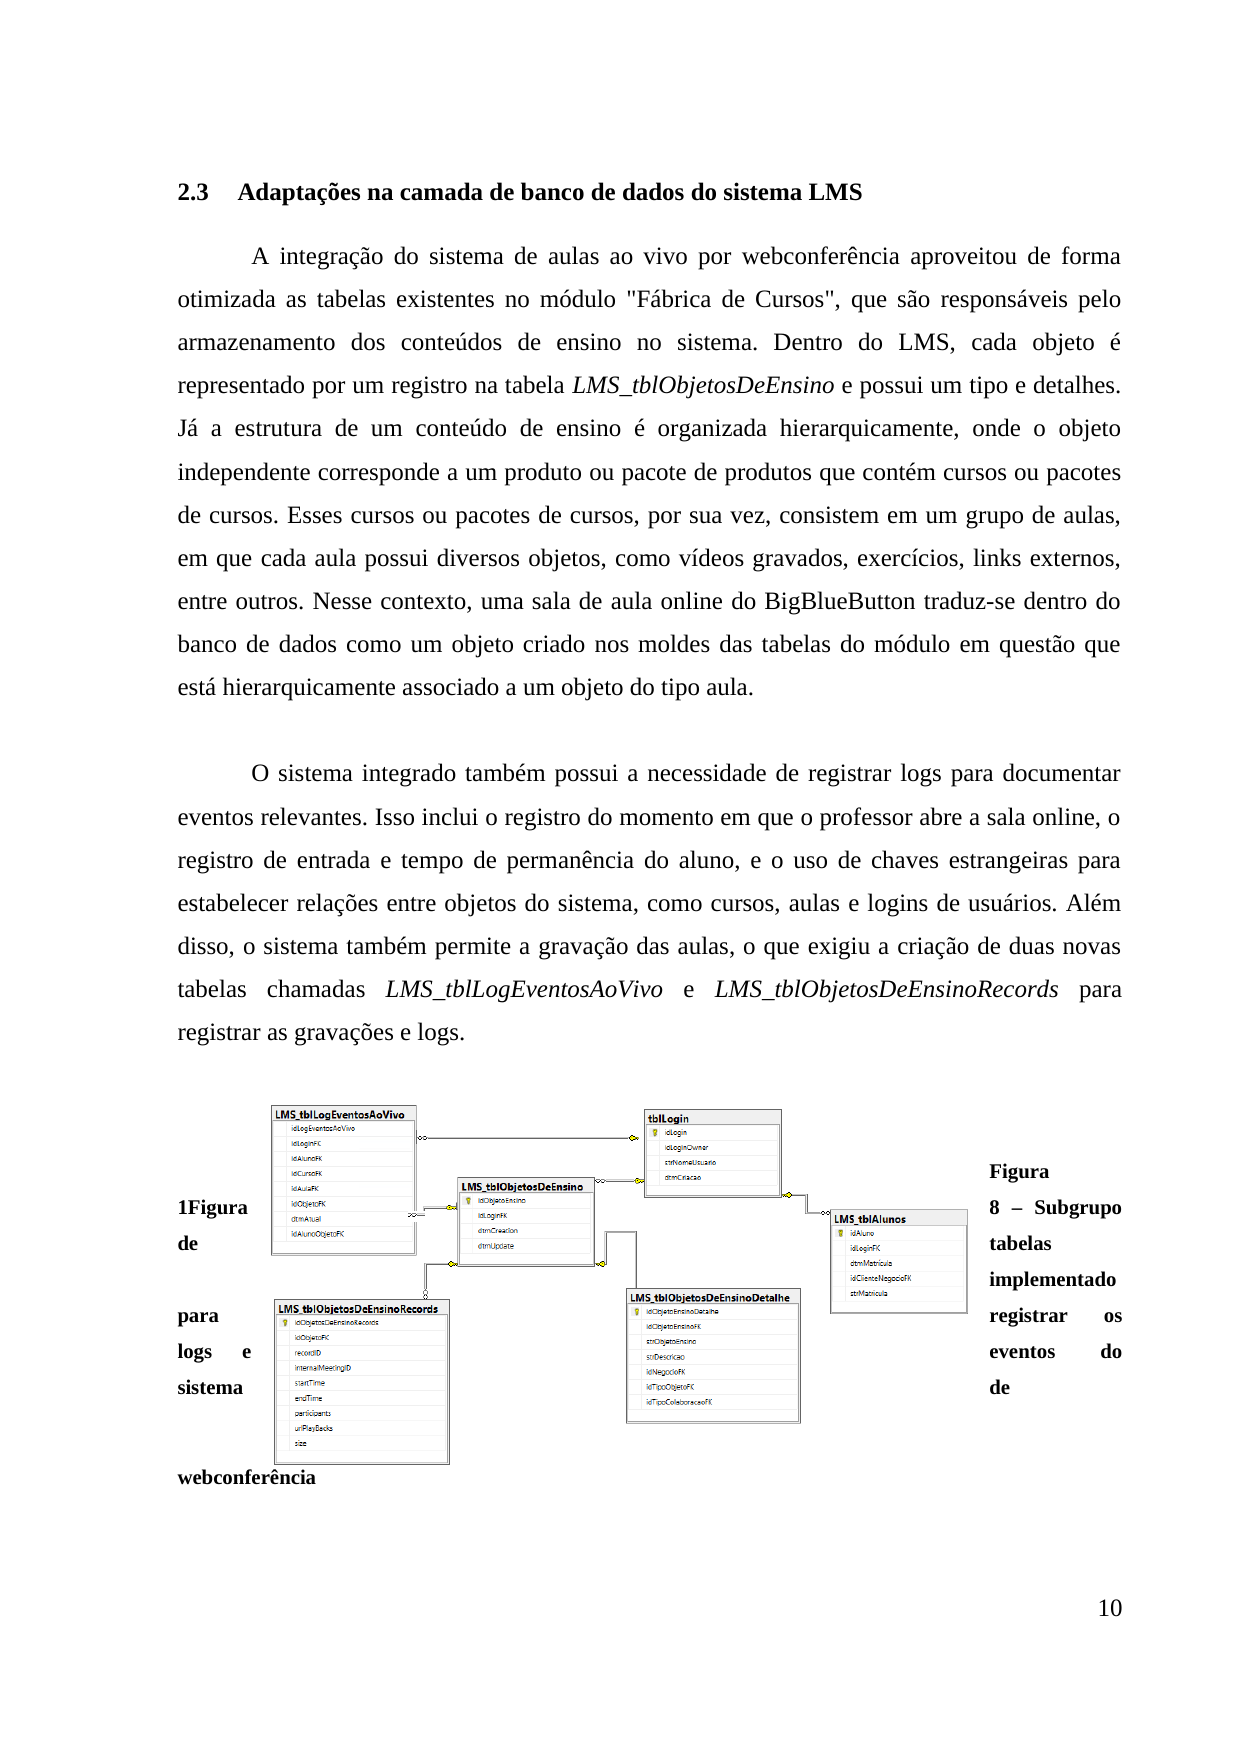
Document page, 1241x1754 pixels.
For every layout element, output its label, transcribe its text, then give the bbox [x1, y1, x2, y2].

text A integração do sistema de aulas ao vivo por webconferência aproveitou de forma otimizada as tabelas existentes no módulo "Fábrica de Cursos", que são responsáveis pelo armazenamento dos conteúdos de ensino no sistema. Dentro do LMS, cada objeto é representado por um registro na tabela LMS_tblObjetosDeEnsino e possui um tipo e detalhes. Já a estrutura de um conteúdo de ensino é organizada hierarquicamente, onde o objeto independente corresponde a um produto ou pacote de produtos que contém cursos ou pacotes de cursos. Esses cursos ou pacotes de cursos, por sua vez, consistem em um grupo de aulas, em que cada aula possui diversos objetos, como vídeos gravados, exercícios, links externos, entre outros. Nesse contexto, uma sala de aula online do BigBlueButton traduz-se dentro do banco de dados como um objeto criado nos moldes das tabelas do módulo em questão que está hierarquicamente associado a um objeto do tipo aula. [177, 241, 1122, 701]
text O sistema integrado também possui a necessidade de registrar logs para documentar eventos relevantes. Isso inclui o registro do momento em que o professor abre a sala online, o registro de entrada e tempo de permanência do aluno, e o uso de chaves estrangeiras para estabelecer relações entre objetos do sistema, como cursos, aulas e logins de usuários. Além disso, o sistema também permite a gravação das aulas, o que exigiu a criação de duas novas tabelas chamadas LMS_tblLogEventosAoVivo e LMS_tblObjetosDeEnsinoRecords para registrar as gravações e logs. [177, 758, 1122, 1046]
subtitle Adaptações na camada de banco de dados do sistema LMS [177, 177, 1122, 206]
picture [269, 1103, 971, 1466]
